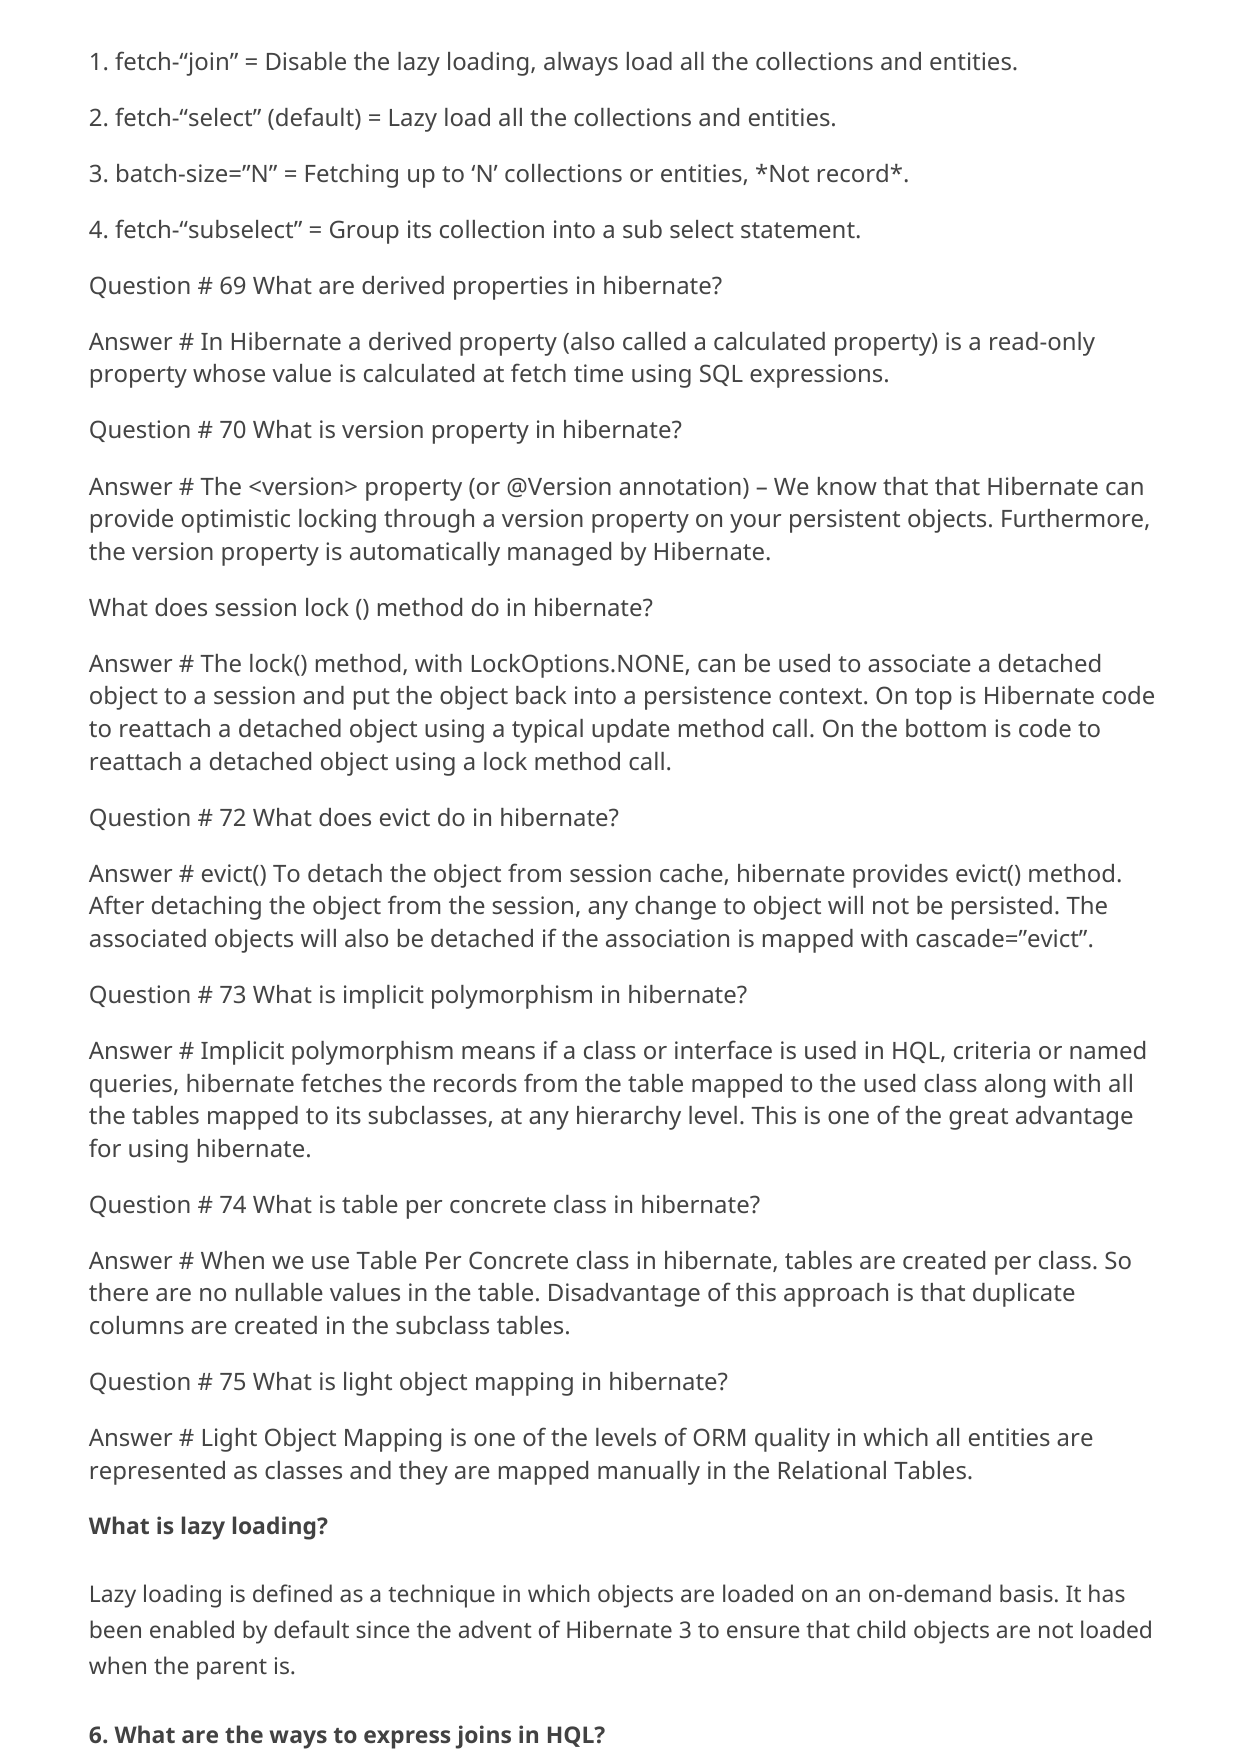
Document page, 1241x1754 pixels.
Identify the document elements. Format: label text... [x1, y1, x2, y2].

text Question # 73 What is implicit polymorphism in hibernate? [89, 978, 1167, 1010]
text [89, 1509, 1167, 1750]
text Answer # Implicit polymorphism means if a class or interface is used in HQL, criteria or named queries, hibernate fetches the records from the table mapped to the used class along with all the tables mapped to its subclasses, at any hierarchy level. This is one of the great advantage for using hibernate. [89, 1034, 1167, 1164]
text Question # 69 What are derived properties in hibernate? [89, 268, 1167, 301]
text Question # 75 What is light object mapping in hibernate? [89, 1365, 1167, 1397]
text 4. fetch-“subselect” = Group its collection into a sub select statement. [89, 212, 1167, 245]
text Answer # Light Object Mapping is one of the levels of ORM quality in which all entities are represented as classes and they are mapped manually in the Relational Tables. [89, 1421, 1167, 1486]
text 2. fetch-“select” (default) = Lazy load all the collections and entities. [89, 100, 1167, 133]
text Answer # When we use Table Per Concrete class in hibernate, tables are created per class. So there are no nullable values in the table. Disadvantage of this approach is that duplicate columns are created in the subclass tables. [89, 1244, 1167, 1341]
text Answer # In Hibernate a derived property (also called a calculated property) is a read-only property whose value is calculated at fetch time using SQL expressions. [89, 324, 1167, 390]
text Answer # evict() To detach the object from session cache, hibernate provides evict() method. After detaching the object from the session, any change to object will not be persisted. The associated objects will also be detached if the association is mapped with cascade=”evict”. [89, 856, 1167, 954]
text Answer # The <version> property (or @Version annotation) – We know that that Hibernate can provide optimistic locking through a version property on your persistent objects. Furthermore, the version property is automatically managed by Hibernate. [89, 469, 1167, 567]
text 1. fetch-“join” = Disable the lazy loading, always load all the collections and entities. [89, 44, 1167, 77]
text Question # 70 What is version property in hibernate? [89, 413, 1167, 446]
text Question # 74 What is table per concrete class in hibernate? [89, 1188, 1167, 1220]
text 3. batch-size=”N” = Fetching up to ‘N’ collections or entities, *Not record*. [89, 156, 1167, 189]
text Answer # The lock() method, with LockOptions.NONE, can be used to associate a detached object to a session and put the object back into a persistence context. On top is Hibernate code to reattach a detached object using a typical update method call. On the bottom is code to reattach a detached object using a lock method call. [89, 647, 1167, 777]
text What does session lock () method do in hibernate? [89, 591, 1167, 623]
text Question # 72 What does evict do in hibernate? [89, 800, 1167, 833]
